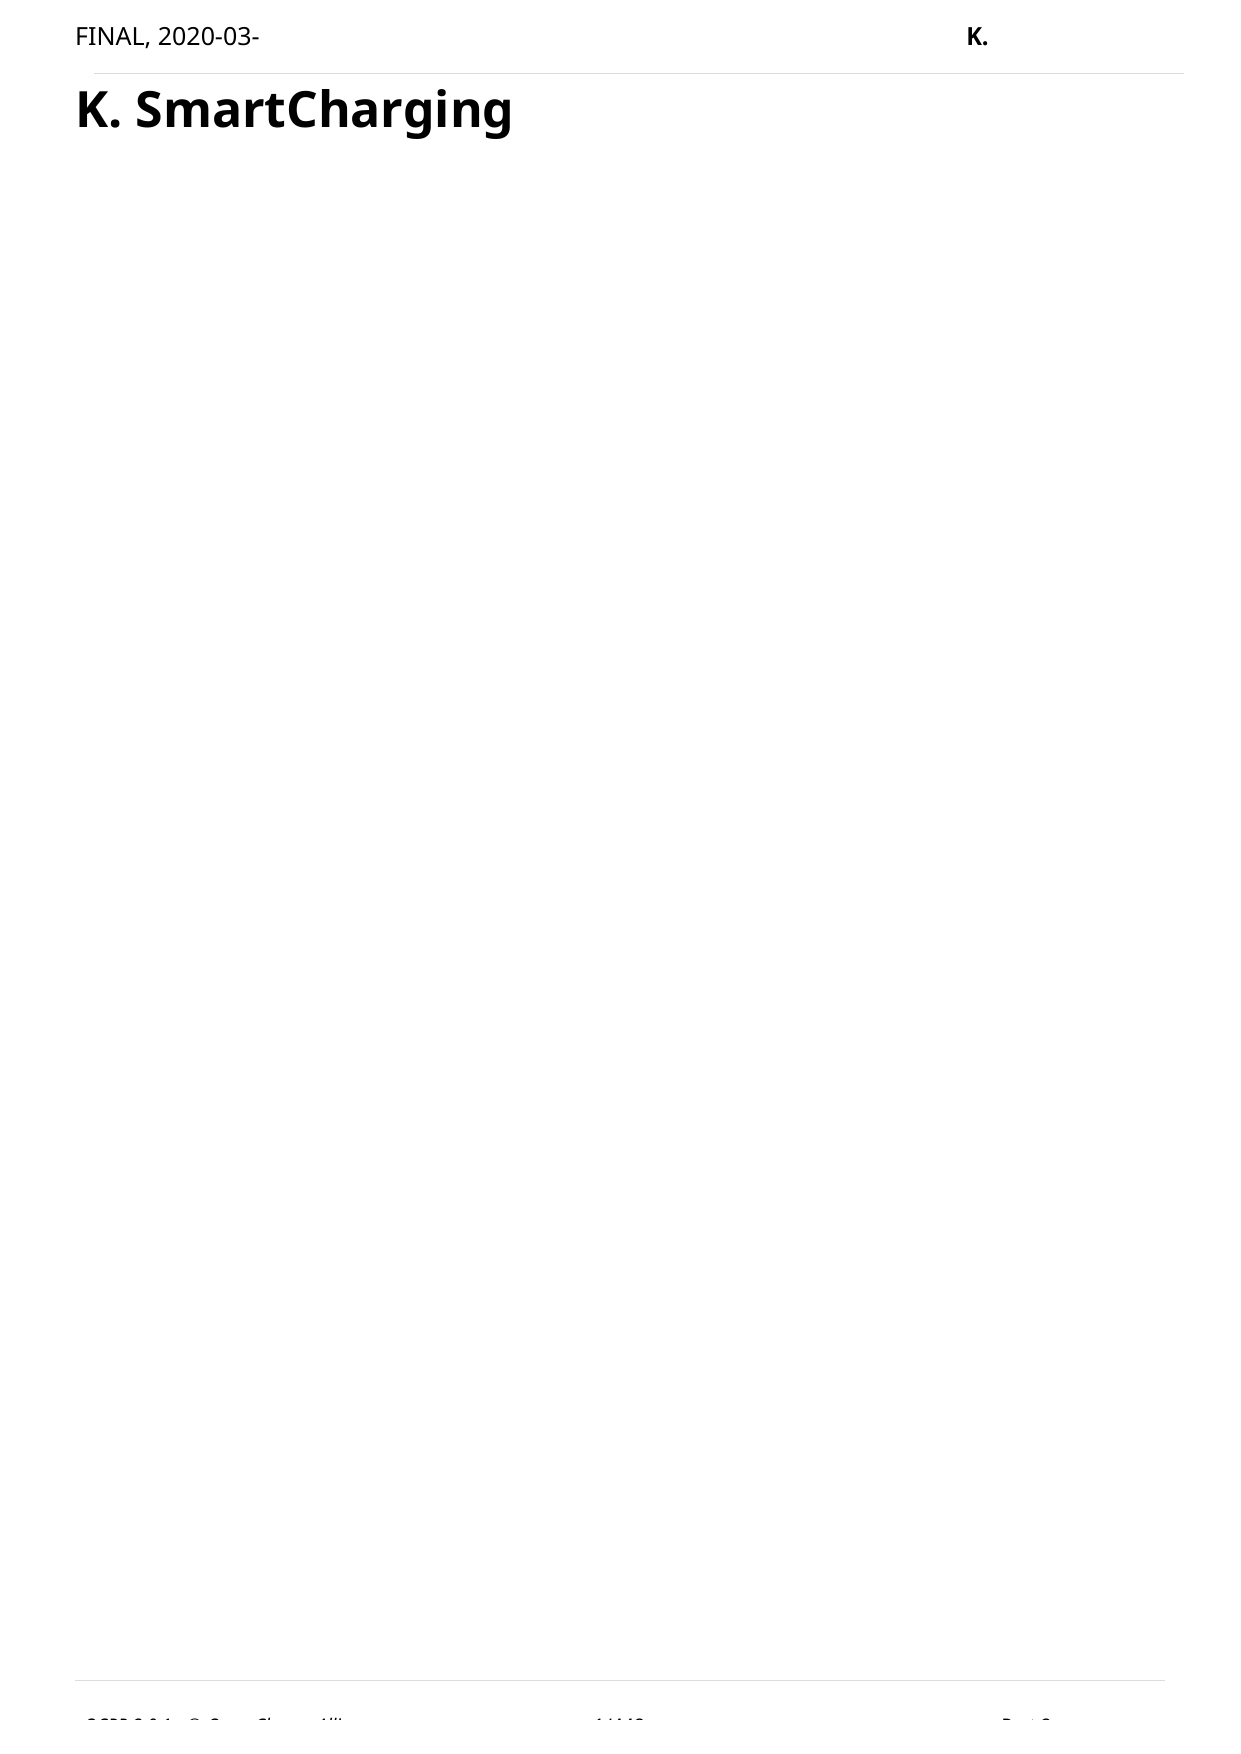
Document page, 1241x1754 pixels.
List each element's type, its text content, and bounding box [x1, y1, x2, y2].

title K. SmartCharging [75, 74, 1178, 142]
